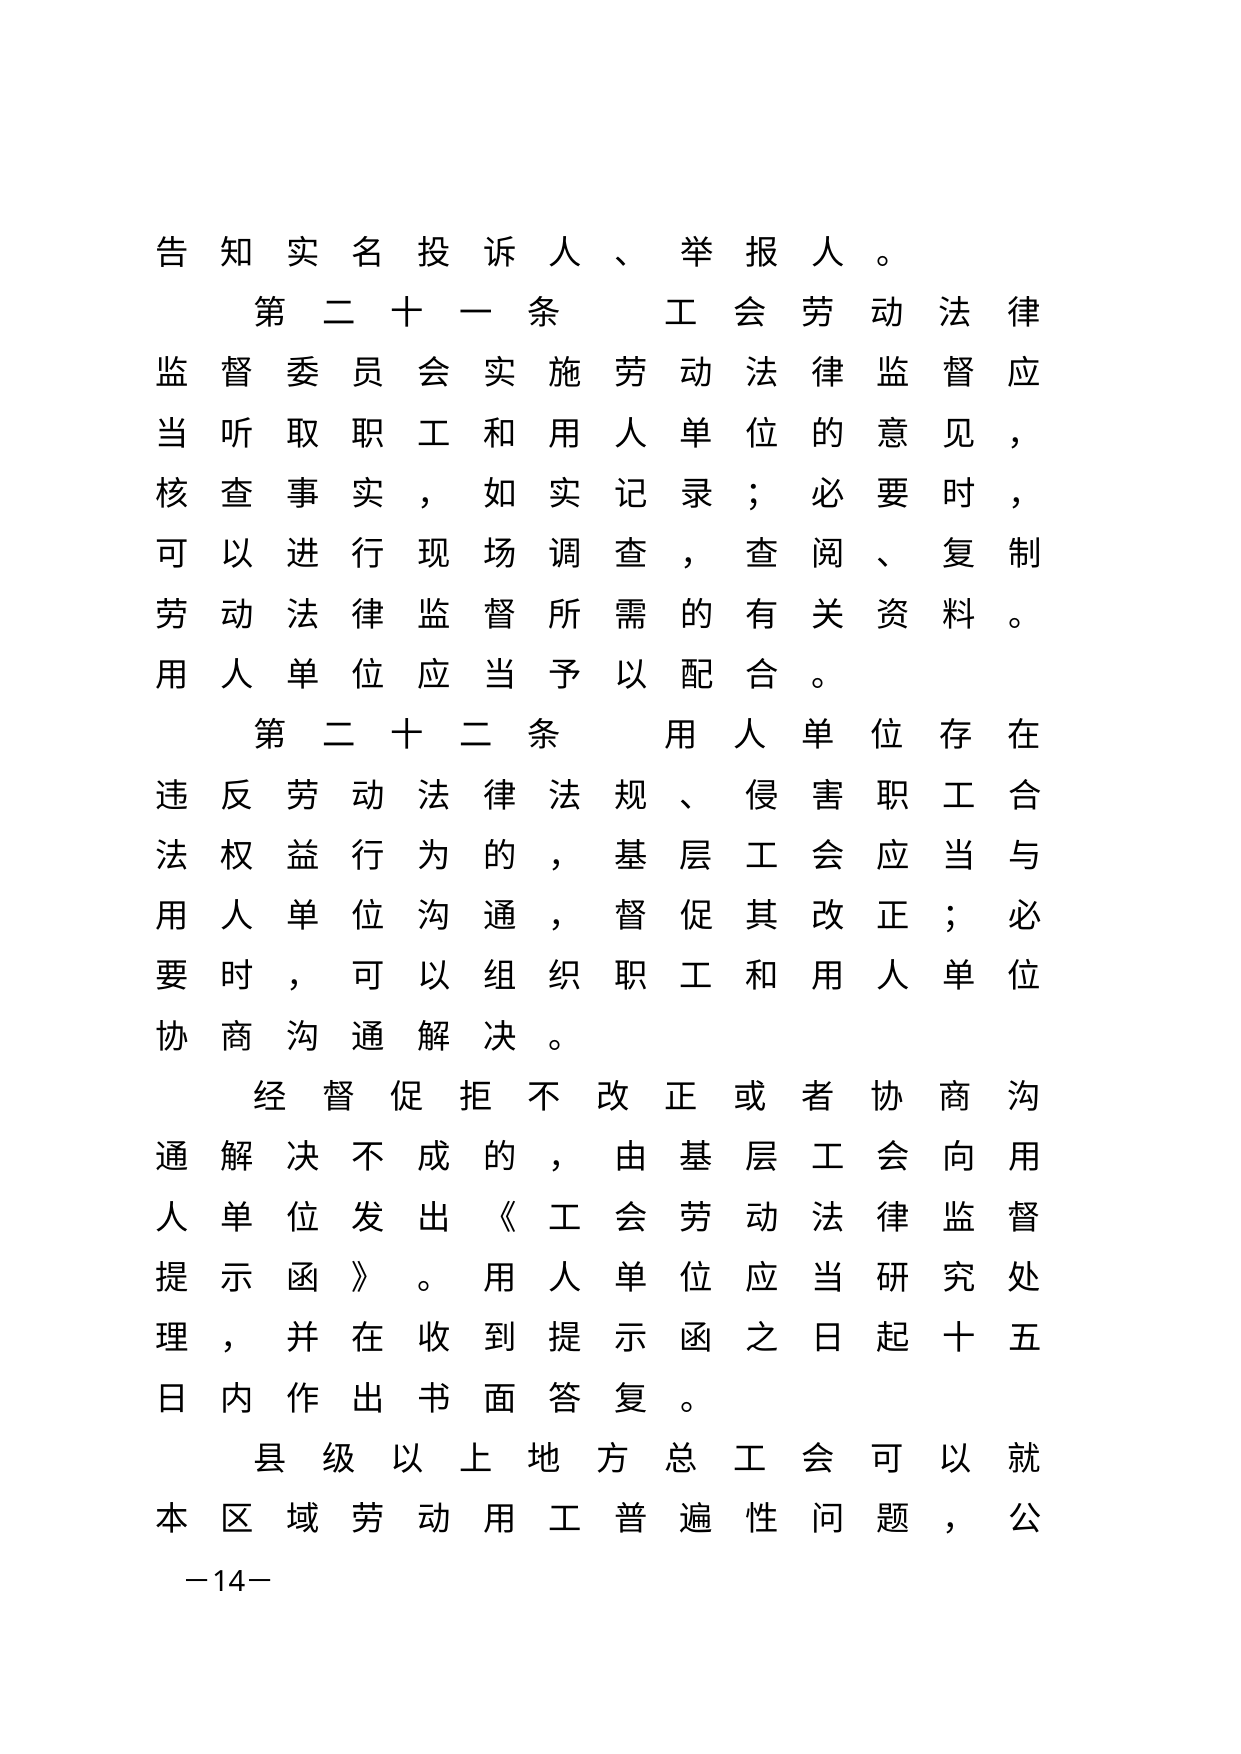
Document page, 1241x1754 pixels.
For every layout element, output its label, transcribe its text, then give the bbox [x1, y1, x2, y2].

text 第二十一条 工会劳动法律监督委员会实施劳动法律监督应当听取职工和用人单位的意见，核查事实，如实记录；必要时，可以进行现场调查，查阅、复制劳动法律监督所需的有关资料。用人单位应当予以配合。 [155, 280, 1073, 702]
text 经督促拒不改正或者协商沟通解决不成的，由基层工会向用人单位发出《工会劳动法律监督提示函》。用人单位应当研究处理，并在收到提示函之日起十五日内作出书面答复。 [155, 1064, 1073, 1426]
text 第二十二条 用人单位存在违反劳动法律法规、侵害职工合法权益行为的，基层工会应当与用人单位沟通，督促其改正；必要时，可以组织职工和用人单位协商沟通解决。 [155, 702, 1073, 1064]
text 县级以上地方总工会可以就本区域劳动用工普遍性问题，公开发布《工会劳动法律监督提示函》。 [155, 1426, 1073, 1546]
